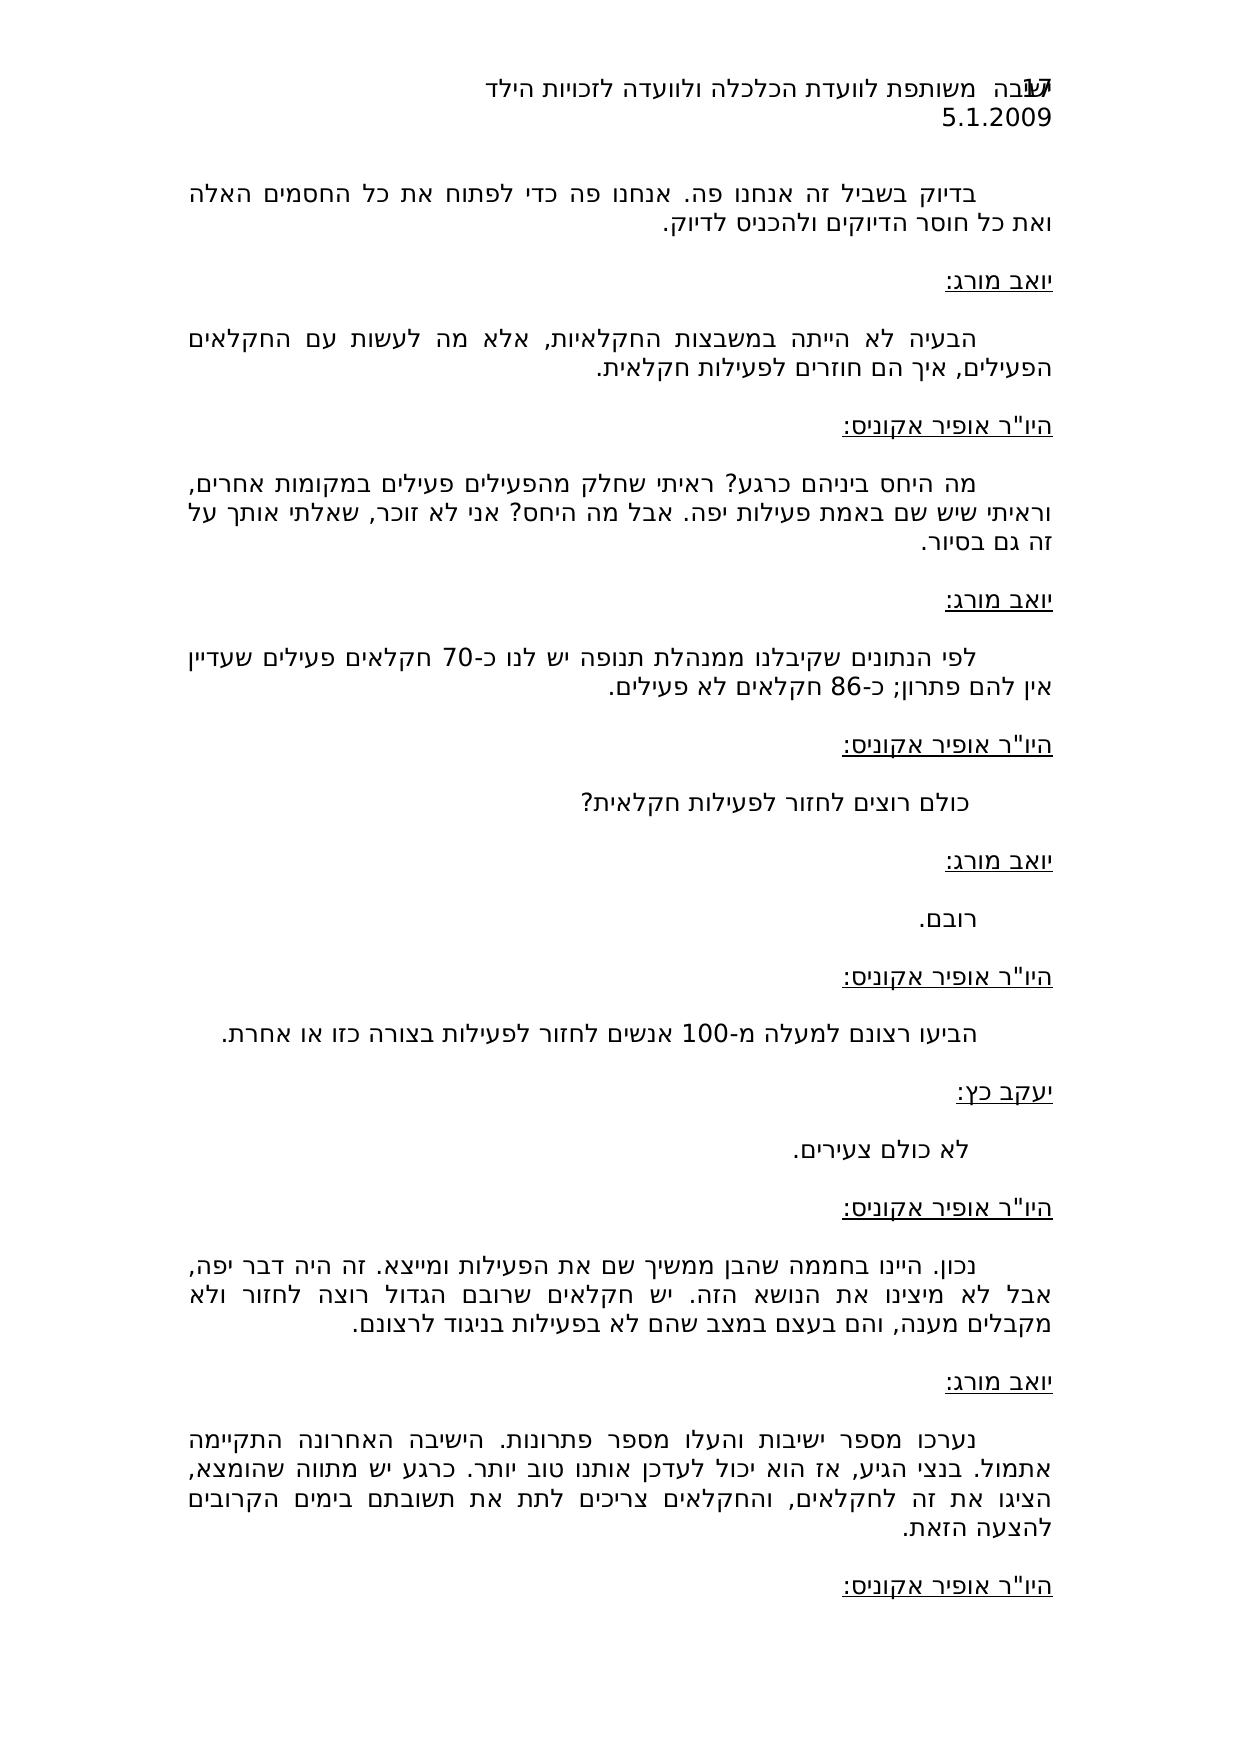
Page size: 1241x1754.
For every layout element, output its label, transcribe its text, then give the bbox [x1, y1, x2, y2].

text יואב מורג: [187, 266, 1053, 295]
text היו"ר אופיר אקוניס: [187, 1571, 1053, 1600]
text רובם. [187, 904, 1053, 933]
text נכון. היינו בחממה שהבן ממשיך שם את הפעילות ומייצא. זה היה דבר יפה, אבל לא מיצינו את הנושא הזה. יש חקלאים שרובם הגדול רוצה לחזור ולא מקבלים מענה, והם בעצם במצב שהם לא בפעילות בניגוד לרצונם. [187, 1251, 1053, 1339]
text בדיוק בשביל זה אנחנו פה. אנחנו פה כדי לפתוח את כל החסמים האלה ואת כל חוסר הדיוקים ולהכניס לדיוק. [187, 179, 1053, 237]
text נערכו מספר ישיבות והעלו מספר פתרונות. הישיבה האחרונה התקיימה אתמול. בנצי הגיע, אז הוא יכול לעדכן אותנו טוב יותר. כרגע יש מתווה שהומצא, הציגו את זה לחקלאים, והחקלאים צריכים לתת את תשובתם בימים הקרובים להצעה הזאת. [187, 1425, 1053, 1542]
text יואב מורג: [187, 585, 1053, 614]
text יעקב כץ: [187, 1077, 1053, 1107]
text כולם רוצים לחזור לפעילות חקלאית? [187, 788, 1053, 817]
text הבעיה לא הייתה במשבצות החקלאיות, אלא מה לעשות עם החקלאים הפעילים, איך הם חוזרים לפעילות חקלאית. [187, 324, 1053, 382]
text מה היחס ביניהם כרגע? ראיתי שחלק מהפעילים פעילים במקומות אחרים, וראיתי שיש שם באמת פעילות יפה. אבל מה היחס? אני לא זוכר, שאלתי אותך על זה גם בסיור. [187, 469, 1053, 556]
text יואב מורג: [187, 846, 1053, 875]
text היו"ר אופיר אקוניס: [187, 962, 1053, 991]
text היו"ר אופיר אקוניס: [187, 411, 1053, 440]
text לא כולם צעירים. [187, 1135, 1053, 1164]
text יואב מורג: [187, 1367, 1053, 1397]
text לפי הנתונים שקיבלנו ממנהלת תנופה יש לנו כ-70 חקלאים פעילים שעדיין אין להם פתרון; כ-86 חקלאים לא פעילים. [187, 643, 1053, 701]
text היו"ר אופיר אקוניס: [187, 730, 1053, 759]
text היו"ר אופיר אקוניס: [187, 1193, 1053, 1222]
text הביעו רצונם למעלה מ-100 אנשים לחזור לפעילות בצורה כזו או אחרת. [187, 1019, 1053, 1049]
